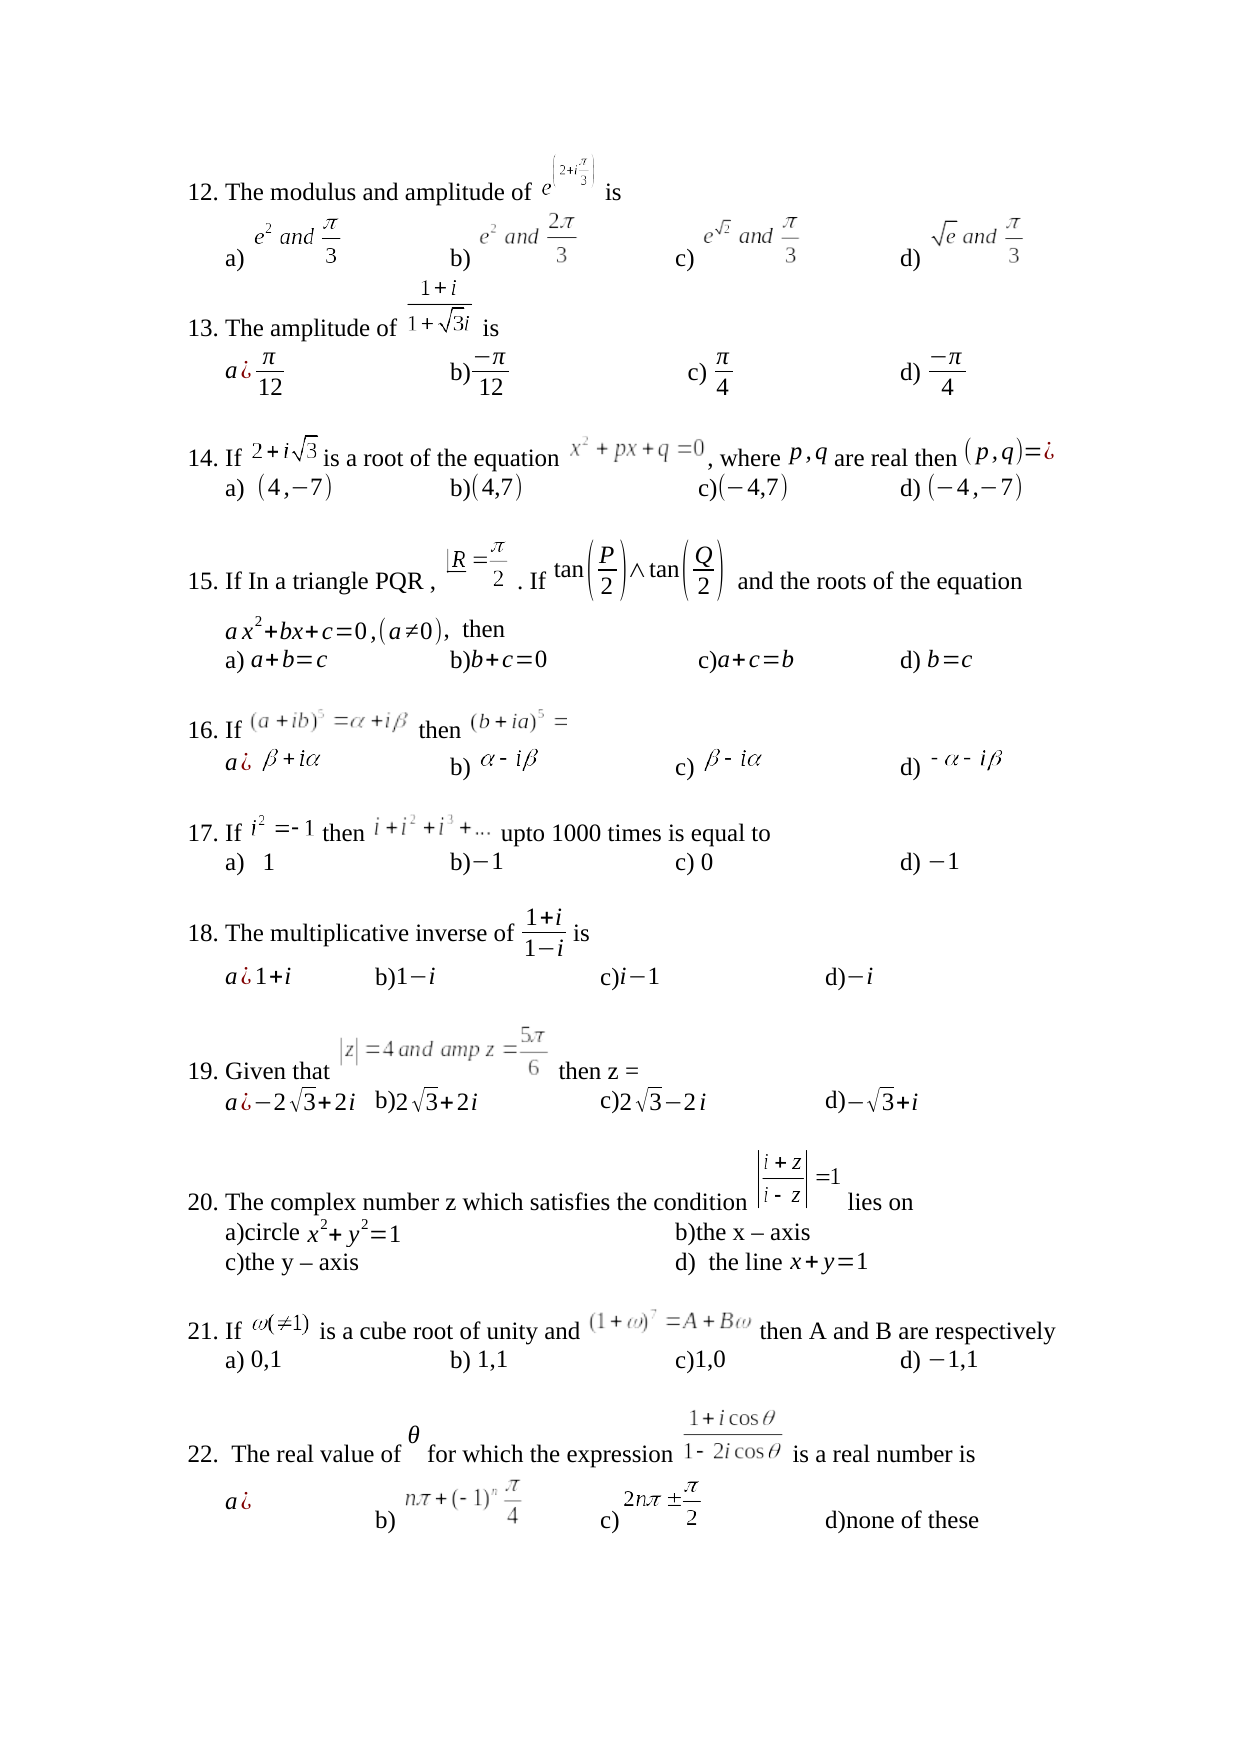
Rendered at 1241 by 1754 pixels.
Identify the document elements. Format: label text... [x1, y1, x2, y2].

list The amplitude of is [187, 272, 1071, 342]
list The real value of for which the expression is a real number is [187, 1402, 1090, 1468]
text b) c) d) [225, 1085, 1090, 1116]
text b) c) d)none of these [225, 1468, 1090, 1534]
list b) c) d) [225, 744, 1090, 781]
list If then [187, 703, 1090, 744]
list Given that then z = [187, 1019, 1090, 1085]
list a)circle b)the x – axis [225, 1216, 1090, 1247]
list The complex number z which satisfies the condition lies on [187, 1144, 1090, 1216]
list If In a triangle PQR , . If and the roots of the equation , then [187, 529, 1090, 646]
list a) b) c) d) [225, 1345, 1090, 1374]
list c)the y – axis d) the line [225, 1247, 1090, 1276]
list The modulus and amplitude of is [187, 150, 1090, 206]
list a) b) c) d) [225, 472, 1090, 502]
list a) b) c) d) [225, 206, 1090, 272]
text b) c) d) [225, 962, 1090, 991]
list If then upto 1000 times is equal to [187, 810, 1090, 847]
list The multiplicative inverse of is [187, 903, 1090, 962]
list 1 b) c) 0 d) [225, 847, 1090, 875]
list a) b) c) d) [225, 646, 1090, 674]
list If is a root of the equation , where are real then [187, 430, 1090, 472]
list b) c) d) [225, 342, 1090, 402]
list If is a cube root of unity and then A and B are respectively [187, 1304, 1090, 1345]
